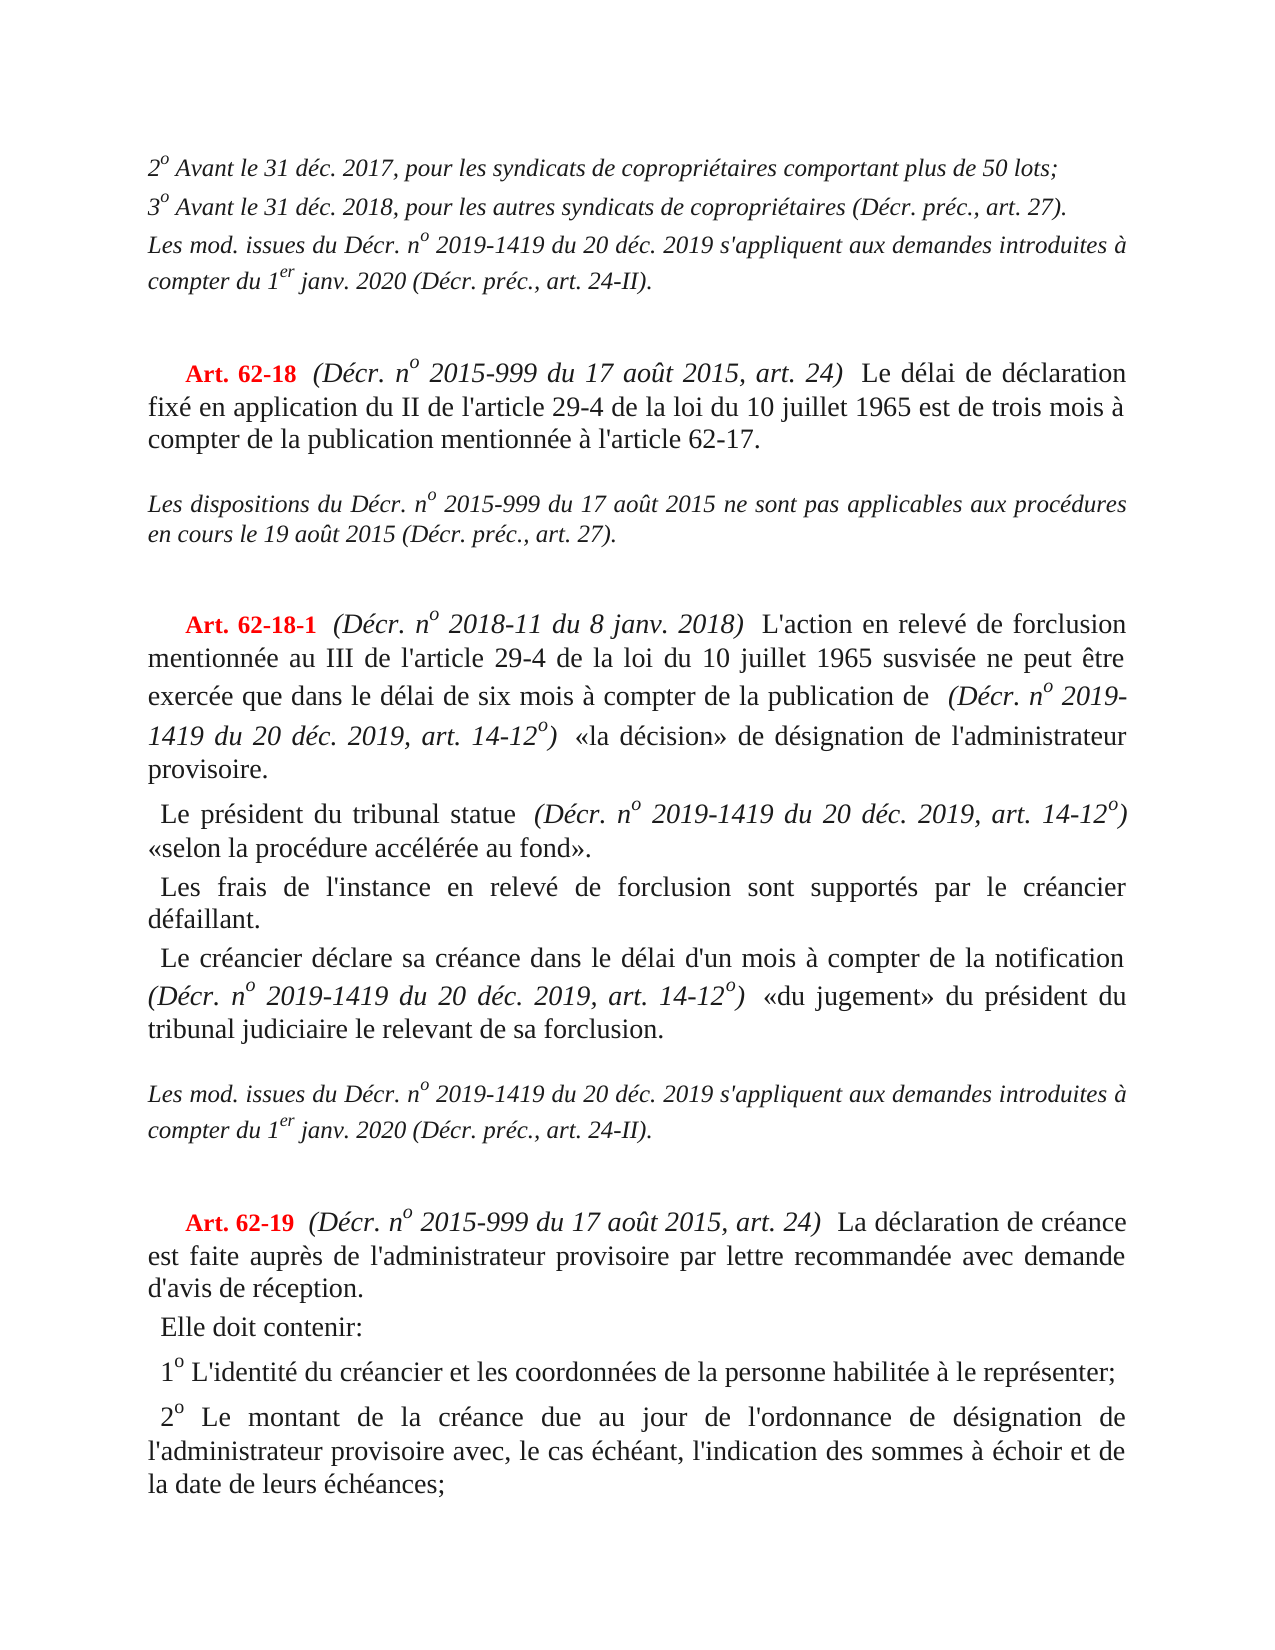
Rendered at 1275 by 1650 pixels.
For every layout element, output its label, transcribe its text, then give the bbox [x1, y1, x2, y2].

text Elle doit contenir: [148, 1310, 1127, 1343]
text Le président du tribunal statue (Décr. no 2019-1419 du 20 déc. 2019, art. 14-12o) «selon la procédure accélérée au fond». [148, 791, 1127, 863]
text 2o Le montant de la créance due au jour de l'ordonnance de désignation de l'administrateur provisoire avec, le cas échéant, l'indication des sommes à échoir et de la date de leurs échéances; [148, 1395, 1127, 1499]
text Art. 62-18-1 (Décr. no 2018-11 du 8 janv. 2018) L'action en relevé de forclusion mentionnée au III de l'article 29-4 de la loi du 10 juillet 1965 susvisée ne peut être exercée que dans le délai de six mois à compter de la publication de (Décr. no 2019-1419 du 20 déc. 2019, art. 14-12o) «la décision» de désignation de l'administrateur provisoire. [148, 602, 1127, 785]
text Art. 62-18 (Décr. no 2015-999 du 17 août 2015, art. 24) Le délai de déclaration fixé en application du II de l'article 29-4 de la loi du 10 juillet 1965 est de trois mois à compter de la publication mentionnée à l'article 62-17. [148, 350, 1127, 454]
text Les frais de l'instance en relevé de forclusion sont supportés par le créancier défaillant. [148, 869, 1127, 934]
text Les mod. issues du Décr. no 2019-1419 du 20 déc. 2019 s'appliquent aux demandes introduites à compter du 1er janv. 2020 (Décr. préc., art. 24-II). [148, 224, 1127, 296]
text 3o Avant le 31 déc. 2018, pour les autres syndicats de copropriétaires (Décr. préc., art. 27). [148, 186, 1127, 222]
text Art. 62-19 (Décr. no 2015-999 du 17 août 2015, art. 24) La déclaration de créance est faite auprès de l'administrateur provisoire par lettre recommandée avec demande d'avis de réception. [148, 1199, 1127, 1304]
text Le créancier déclare sa créance dans le délai d'un mois à compter de la notification (Décr. no 2019-1419 du 20 déc. 2019, art. 14-12o) «du jugement» du président du tribunal judiciaire le relevant de sa forclusion. [148, 941, 1127, 1045]
text 2o Avant le 31 déc. 2017, pour les syndicats de copropriétaires comportant plus de 50 lots; [148, 148, 1127, 183]
text 1o L'identité du créancier et les coordonnées de la personne habilitée à le représenter; [148, 1349, 1127, 1388]
text Les mod. issues du Décr. no 2019-1419 du 20 déc. 2019 s'appliquent aux demandes introduites à compter du 1er janv. 2020 (Décr. préc., art. 24-II). [148, 1074, 1127, 1146]
text Les dispositions du Décr. no 2015-999 du 17 août 2015 ne sont pas applicables aux procédures en cours le 19 août 2015 (Décr. préc., art. 27). [148, 483, 1127, 548]
